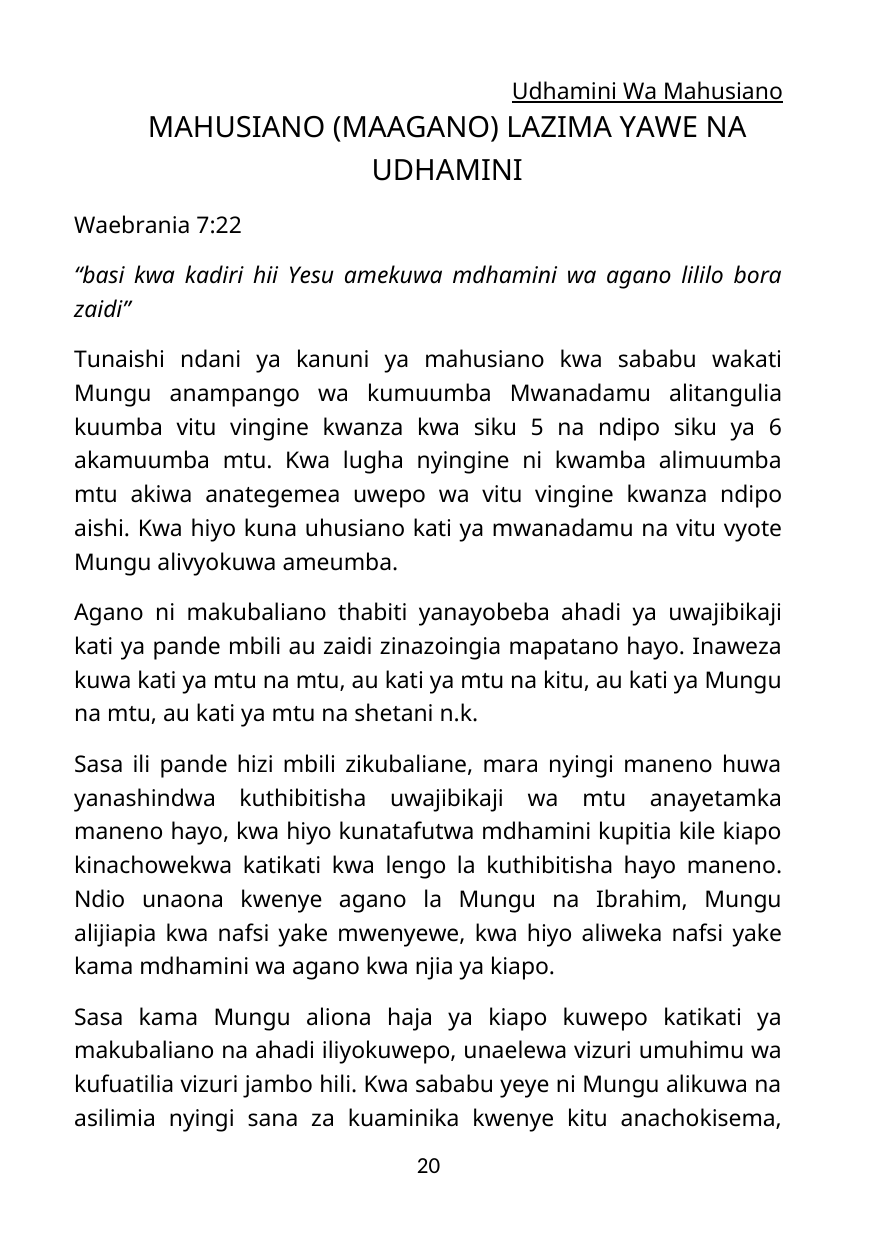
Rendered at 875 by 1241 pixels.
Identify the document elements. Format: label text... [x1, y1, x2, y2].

text “basi kwa kadiri hii Yesu amekuwa mdhamini wa agano lililo bora zaidi” [74, 259, 783, 324]
text MAHUSIANO (MAAGANO) LAZIMA YAWE NA UDHAMINI [111, 106, 783, 189]
text Waebrania 7:22 [74, 208, 783, 240]
text Sasa ili pande hizi mbili zikubaliane, mara nyingi maneno huwa yanashindwa kuthibitisha uwajibikaji wa mtu anayetamka maneno hayo, kwa hiyo kunatafutwa mdhamini kupitia kile kiapo kinachowekwa katikati kwa lengo la kuthibitisha hayo maneno. Ndio unaona kwenye agano la Mungu na Ibrahim, Mungu alijiapia kwa nafsi yake mwenyewe, kwa hiyo aliweka nafsi yake kama mdhamini wa agano kwa njia ya kiapo. [74, 748, 783, 981]
text Tunaishi ndani ya kanuni ya mahusiano kwa sababu wakati Mungu anampango wa kumuumba Mwanadamu alitangulia kuumba vitu vingine kwanza kwa siku 5 na ndipo siku ya 6 akamuumba mtu. Kwa lugha nyingine ni kwamba alimuumba mtu akiwa anategemea uwepo wa vitu vingine kwanza ndipo aishi. Kwa hiyo kuna uhusiano kati ya mwanadamu na vitu vyote Mungu alivyokuwa ameumba. [74, 343, 783, 577]
text Agano ni makubaliano thabiti yanayobeba ahadi ya uwajibikaji kati ya pande mbili au zaidi zinazoingia mapatano hayo. Inaweza kuwa kati ya mtu na mtu, au kati ya mtu na kitu, au kati ya Mungu na mtu, au kati ya mtu na shetani n.k. [74, 596, 783, 728]
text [74, 1001, 783, 1133]
